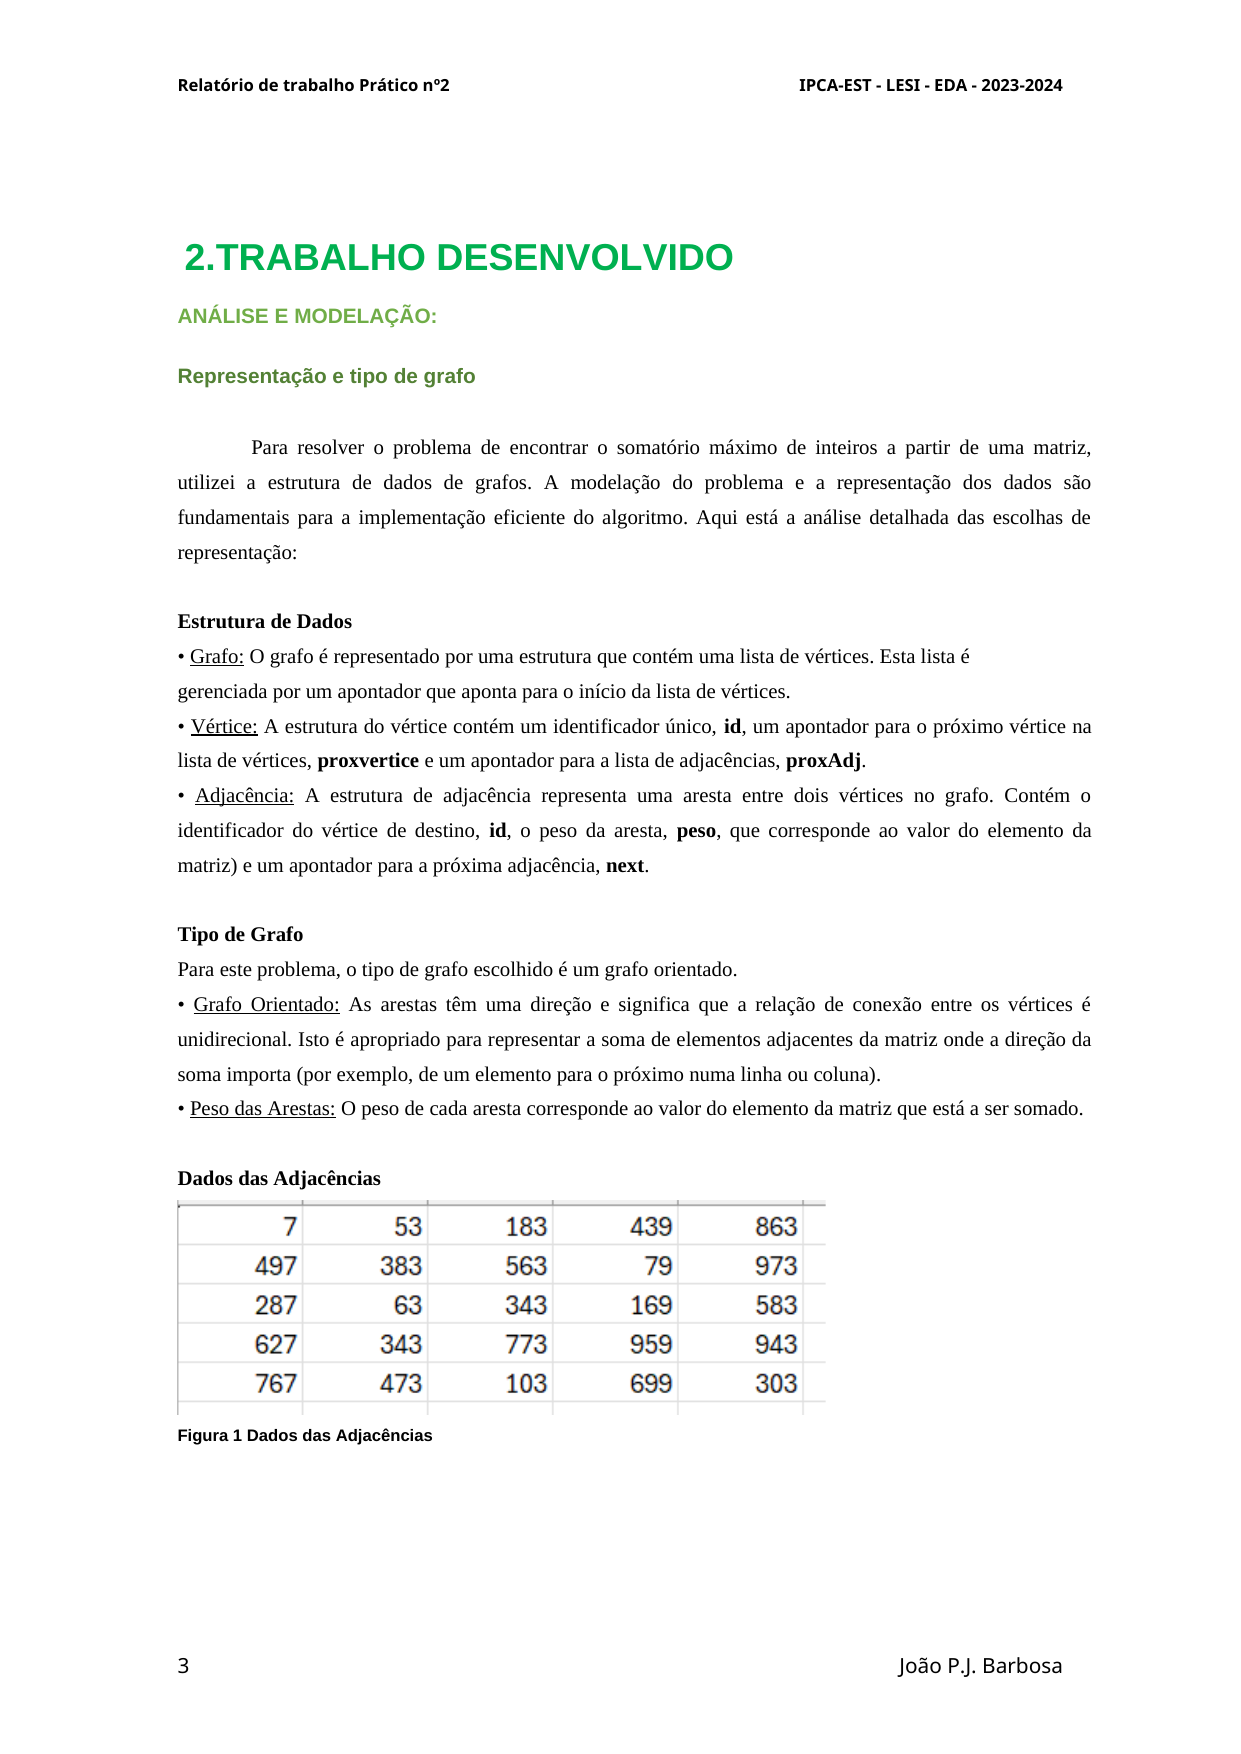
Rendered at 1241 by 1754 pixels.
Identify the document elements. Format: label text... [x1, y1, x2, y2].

subtitle 2.Trabalho desenvolvido [184, 236, 1092, 279]
text • Adjacência: A estrutura de adjacência representa uma aresta entre dois vértices no grafo. Contém o identificador do vértice de destino, id, o peso da aresta, peso, que corresponde ao valor do elemento da matriz) e um apontador para a próxima adjacência, next. [177, 783, 1092, 877]
text Para este problema, o tipo de grafo escolhido é um grafo orientado. [177, 957, 1092, 981]
text • Grafo Orientado: As arestas têm uma direção e significa que a relação de conexão entre os vértices é unidirecional. Isto é apropriado para representar a soma de elementos adjacentes da matriz onde a direção da soma importa (por exemplo, de um elemento para o próximo numa linha ou coluna). [177, 992, 1092, 1086]
subtitle Análise e Modelação: [177, 304, 1092, 328]
subtitle Representação e tipo de grafo [177, 364, 1092, 388]
text Tipo de Grafo [177, 922, 1092, 946]
text Para resolver o problema de encontrar o somatório máximo de inteiros a partir de uma matriz, utilizei a estrutura de dados de grafos. A modelação do problema e a representação dos dados são fundamentais para a implementação eficiente do algoritmo. Aqui está a análise detalhada das escolhas de representação: [177, 435, 1092, 564]
text gerenciada por um apontador que aponta para o início da lista de vértices. [177, 679, 1092, 703]
text Estrutura de Dados [177, 609, 1092, 633]
text • Vértice: A estrutura do vértice contém um identificador único, id, um apontador para o próximo vértice na lista de vértices, proxvertice e um apontador para a lista de adjacências, proxAdj. [177, 714, 1092, 772]
text • Peso das Arestas: O peso de cada aresta corresponde ao valor do elemento da matriz que está a ser somado. [177, 1096, 1092, 1120]
text • Grafo: O grafo é representado por uma estrutura que contém uma lista de vértices. Esta lista é [177, 644, 1092, 668]
picture [177, 1200, 826, 1415]
text Figura 1 Dados das Adjacências [177, 1426, 1092, 1445]
text Dados das Adjacências [177, 1166, 1092, 1190]
